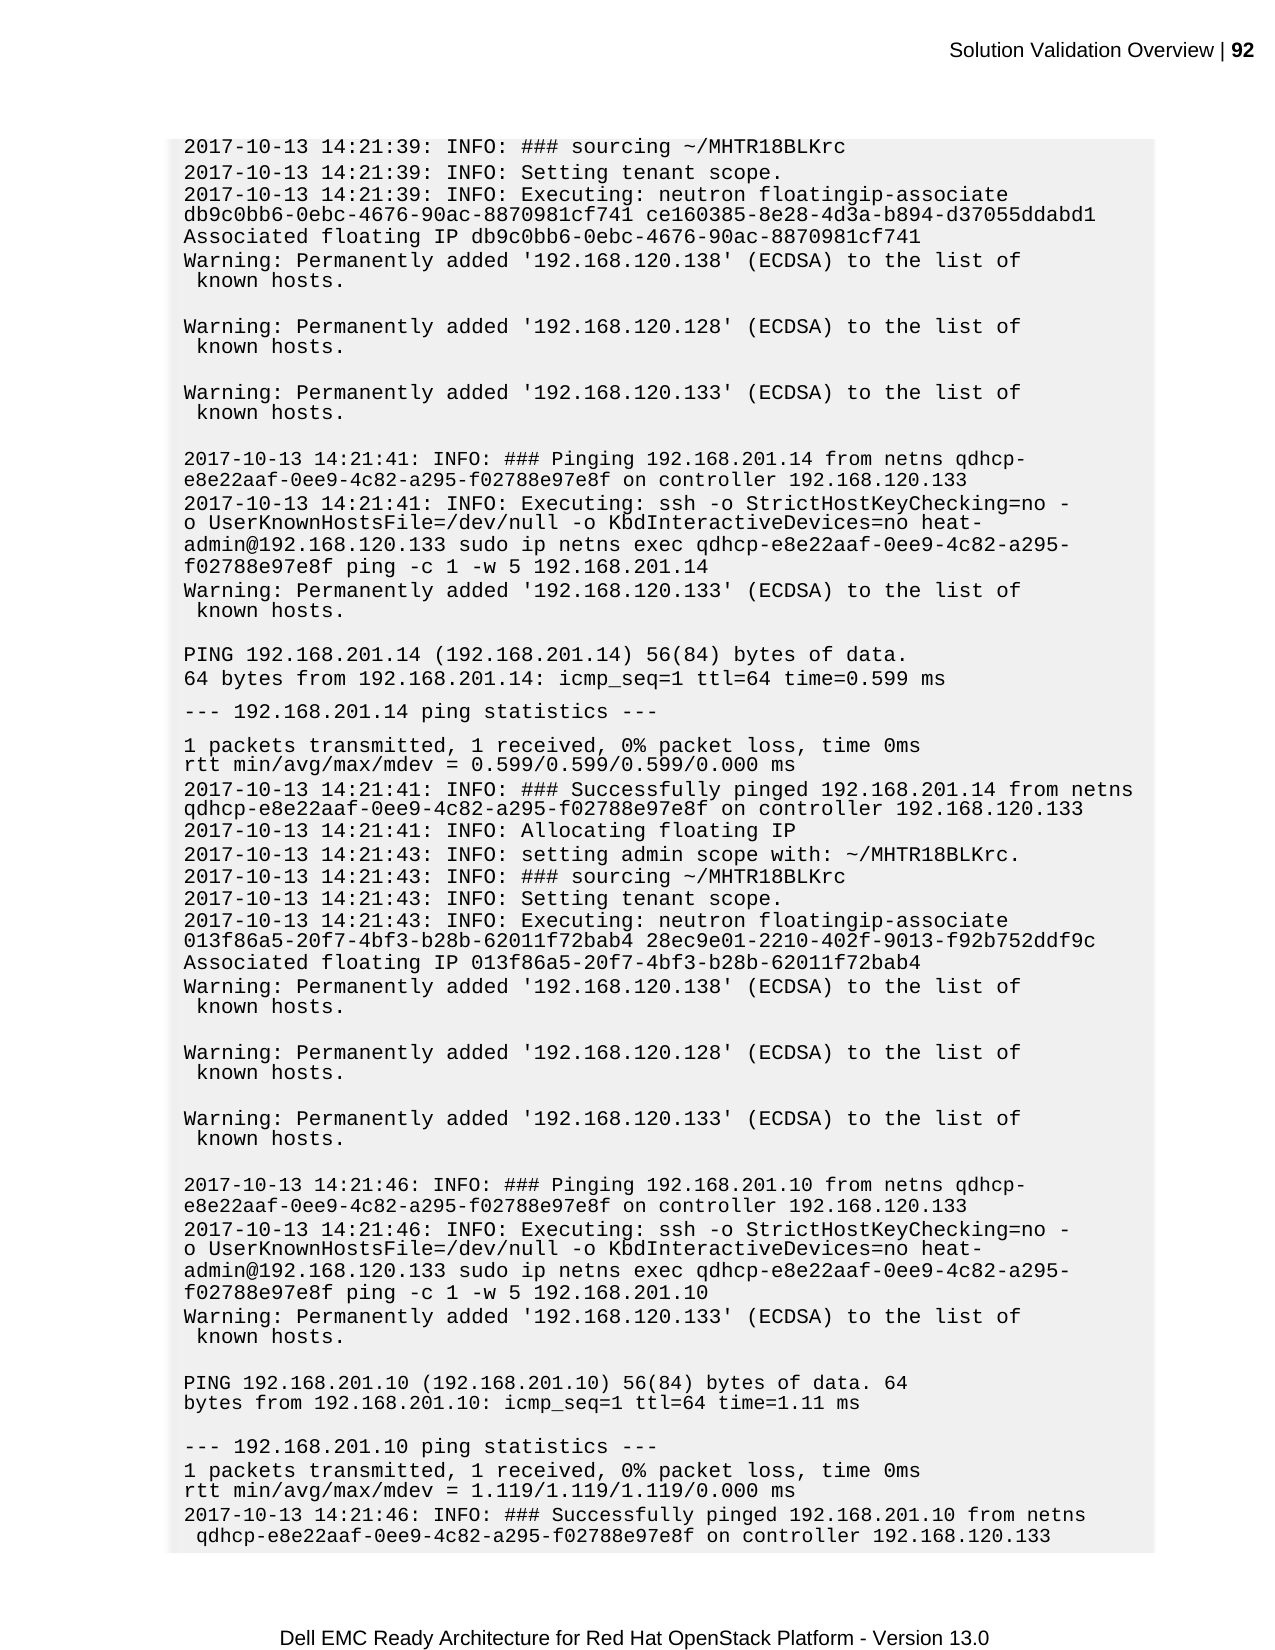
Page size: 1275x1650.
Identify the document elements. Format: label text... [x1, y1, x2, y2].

text 2017-10-13 14:21:41: INFO: ### Pinging 192.168.201.14 from netns qdhcp-e8e22aaf-0ee9-4c82-a295-f02788e97e8f on controller 192.168.120.133 [183, 448, 1071, 492]
text 1 packets transmitted, 1 received, 0% packet loss, time 0ms rtt min/avg/max/mdev = 1.119/1.119/1.119/0.000 ms [183, 1461, 921, 1504]
text 1 packets transmitted, 1 received, 0% packet loss, time 0ms rtt min/avg/max/mdev = 0.599/0.599/0.599/0.000 ms [183, 735, 921, 778]
text 2017-10-13 14:21:43: INFO: setting admin scope with: ~/MHTR18BLKrc. [183, 844, 1254, 866]
text Warning: Permanently added '192.168.120.128' (ECDSA) to the list of known hosts. [183, 1042, 1096, 1086]
text Warning: Permanently added '192.168.120.133' (ECDSA) to the list of known hosts. [183, 1108, 1096, 1152]
text PING 192.168.201.14 (192.168.201.14) 56(84) bytes of data. [183, 644, 1254, 668]
text 2017-10-13 14:21:43: INFO: Setting tenant scope. [183, 888, 1254, 910]
text 2017-10-13 14:21:46: INFO: ### Pinging 192.168.201.10 from netns qdhcp-e8e22aaf-0ee9-4c82-a295-f02788e97e8f on controller 192.168.120.133 [183, 1174, 1071, 1218]
picture [163, 139, 1244, 1553]
text Warning: Permanently added '192.168.120.138' (ECDSA) to the list of known hosts. [183, 976, 1096, 1020]
text --- 192.168.201.10 ping statistics --- [183, 1436, 1254, 1460]
text 2017-10-13 14:21:43: INFO: Executing: neutron floatingip-associate 013f86a5-20f7-4bf3-b28b-62011f72bab4 28ec9e01-2210-402f-9013-f92b752ddf9c Associated floating IP 013f86a5-20f7-4bf3-b28b-62011f72bab4 [183, 911, 1108, 976]
text Warning: Permanently added '192.168.120.133' (ECDSA) to the list of known hosts. [183, 580, 1096, 624]
text 2017-10-13 14:21:39: INFO: Executing: neutron floatingip-associate db9c0bb6-0ebc-4676-90ac-8870981cf741 ce160385-8e28-4d3a-b894-d37055ddabd1 Associated floating IP db9c0bb6-0ebc-4676-90ac-8870981cf741 [183, 184, 1108, 250]
text 2017-10-13 14:21:41: INFO: ### Successfully pinged 192.168.201.14 from netns qdhcp-e8e22aaf-0ee9-4c82-a295-f02788e97e8f on controller 192.168.120.133 2017-10-13 14:21:41: INFO: Allocating floating IP [183, 779, 1133, 844]
text Warning: Permanently added '192.168.120.128' (ECDSA) to the list of known hosts. [183, 316, 1096, 360]
text Warning: Permanently added '192.168.120.138' (ECDSA) to the list of known hosts. [183, 250, 1096, 294]
text Warning: Permanently added '192.168.120.133' (ECDSA) to the list of known hosts. [183, 382, 1096, 426]
text 2017-10-13 14:21:46: INFO: ### Successfully pinged 192.168.201.10 from netns qdhcp-e8e22aaf-0ee9-4c82-a295-f02788e97e8f on controller 192.168.120.133 [183, 1504, 1133, 1548]
text PING 192.168.201.10 (192.168.201.10) 56(84) bytes of data. 64 bytes from 192.168.201.10: icmp_seq=1 ttl=64 time=1.11 ms [183, 1372, 933, 1416]
text 2017-10-13 14:21:46: INFO: Executing: ssh -o StrictHostKeyChecking=no -o UserKnownHostsFile=/dev/null -o KbdInteractiveDevices=no heat-admin@192.168.120.133 sudo ip netns exec qdhcp-e8e22aaf-0ee9-4c82-a295-f02788e97e8f ping -c 1 -w 5 192.168.201.10 [183, 1219, 1071, 1306]
text 64 bytes from 192.168.201.14: icmp_seq=1 ttl=64 time=0.599 ms --- 192.168.201.14 ping statistics --- [183, 668, 946, 725]
text 2017-10-13 14:21:39: INFO: Setting tenant scope. [183, 162, 1254, 184]
text 2017-10-13 14:21:39: INFO: ### sourcing ~/MHTR18BLKrc [183, 136, 1254, 160]
text Warning: Permanently added '192.168.120.133' (ECDSA) to the list of known hosts. [183, 1306, 1096, 1350]
text 2017-10-13 14:21:43: INFO: ### sourcing ~/MHTR18BLKrc [183, 866, 1254, 888]
text Solution Validation Overview | 92 [150, 37, 1254, 61]
text 2017-10-13 14:21:41: INFO: Executing: ssh -o StrictHostKeyChecking=no -o UserKnownHostsFile=/dev/null -o KbdInteractiveDevices=no heat-admin@192.168.120.133 sudo ip netns exec qdhcp-e8e22aaf-0ee9-4c82-a295-f02788e97e8f ping -c 1 -w 5 192.168.201.14 [183, 493, 1071, 579]
